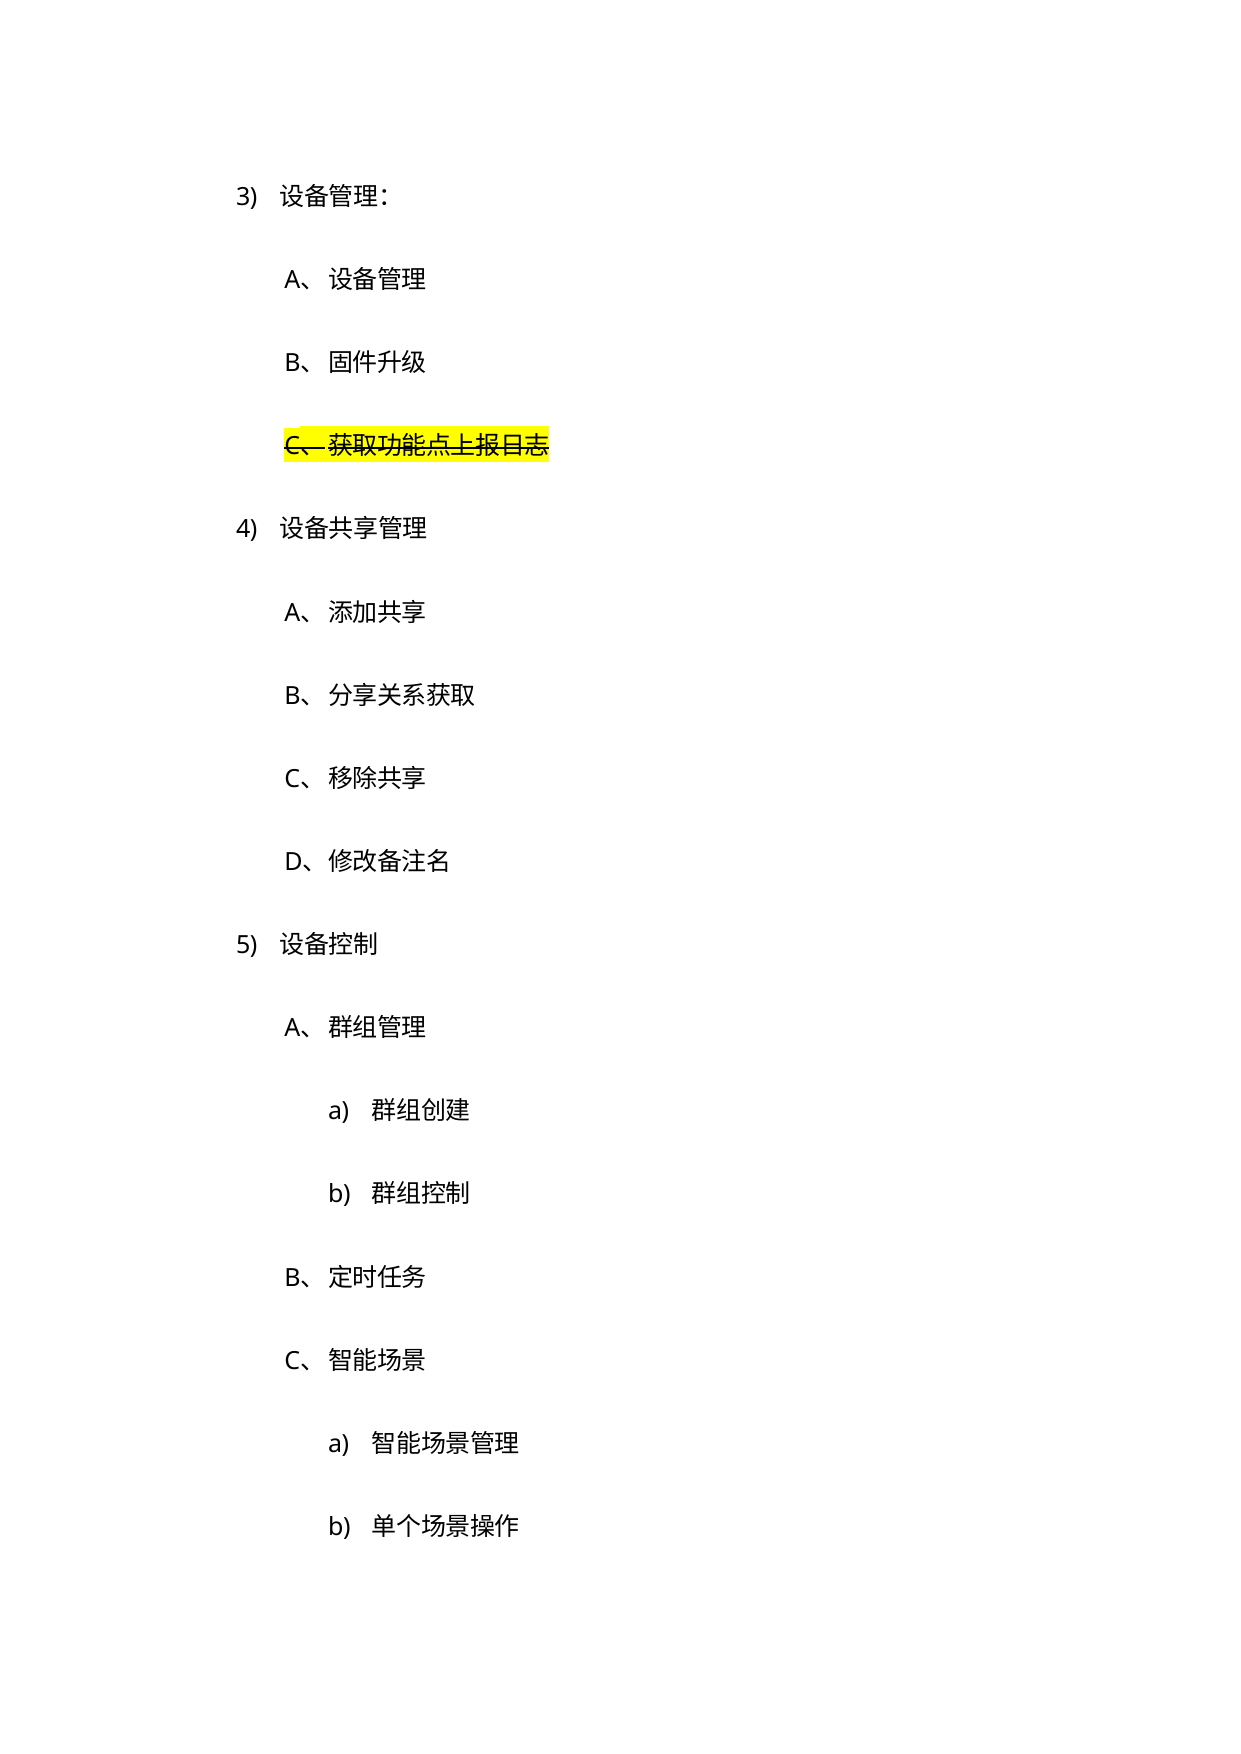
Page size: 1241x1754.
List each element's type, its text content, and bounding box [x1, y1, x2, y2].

list 定时任务 [284, 1243, 1053, 1308]
list 智能场景 [284, 1326, 1053, 1391]
list 添加共享 [284, 578, 1053, 643]
list 分享关系获取 [284, 661, 1053, 726]
list 设备控制 [236, 910, 1053, 975]
list 智能场景管理 [328, 1409, 1053, 1474]
list 移除共享 [284, 744, 1053, 809]
list 设备共享管理 [236, 494, 1053, 559]
list 群组控制 [328, 1159, 1053, 1224]
list 设备管理 [284, 245, 1053, 310]
list 群组创建 [328, 1076, 1053, 1141]
list 群组管理 [284, 993, 1053, 1058]
list 单个场景操作 [328, 1492, 1053, 1557]
list 修改备注名 [284, 827, 1053, 892]
list 设备管理： [236, 162, 1053, 227]
list 固件升级 [284, 328, 1053, 393]
list 获取功能点上报日志 [284, 411, 1053, 476]
